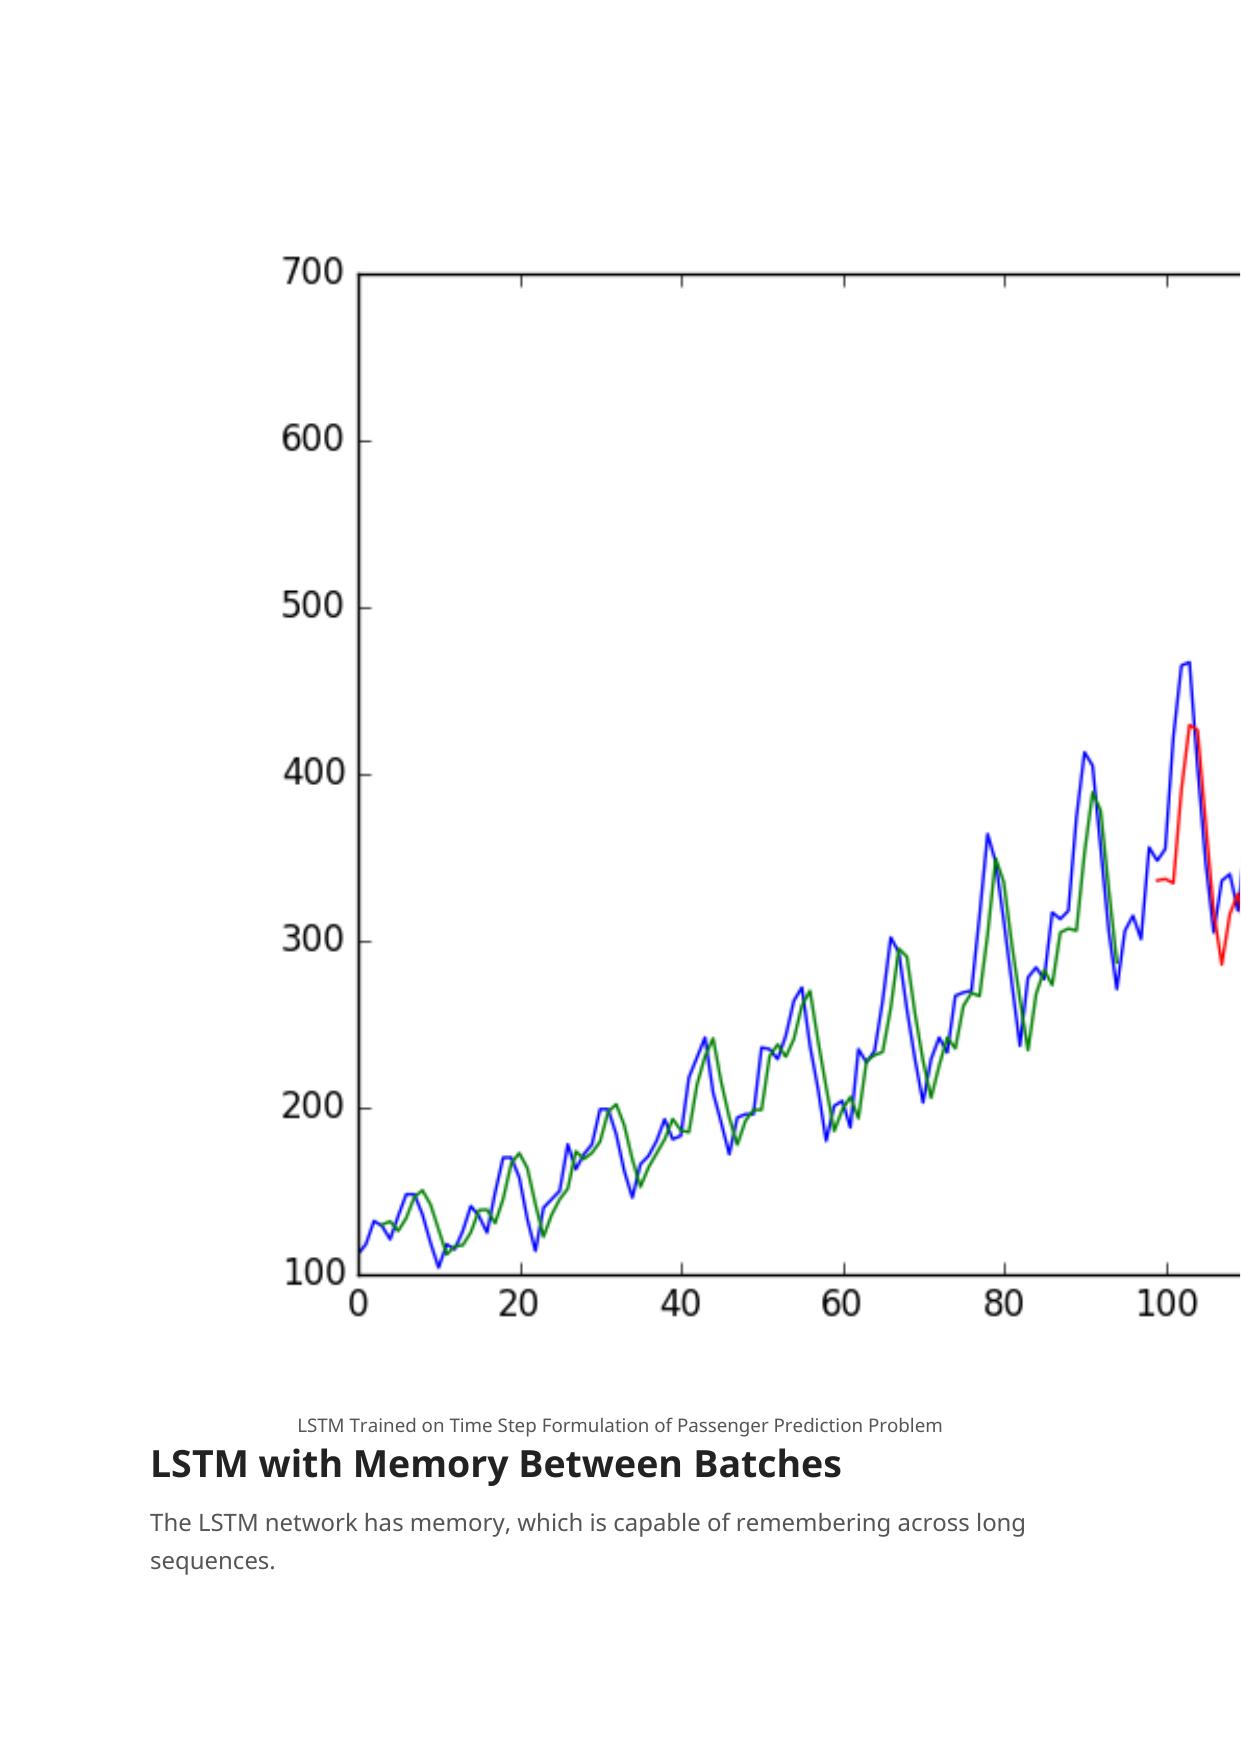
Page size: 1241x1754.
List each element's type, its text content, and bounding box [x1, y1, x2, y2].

picture [150, 150, 1241, 1400]
text LSTM with Memory Between Batches [150, 1437, 1090, 1488]
text LSTM Trained on Time Step Formulation of Passenger Prediction Problem [150, 1400, 1090, 1437]
text The LSTM network has memory, which is capable of remembering across long sequences. [150, 1501, 1090, 1576]
